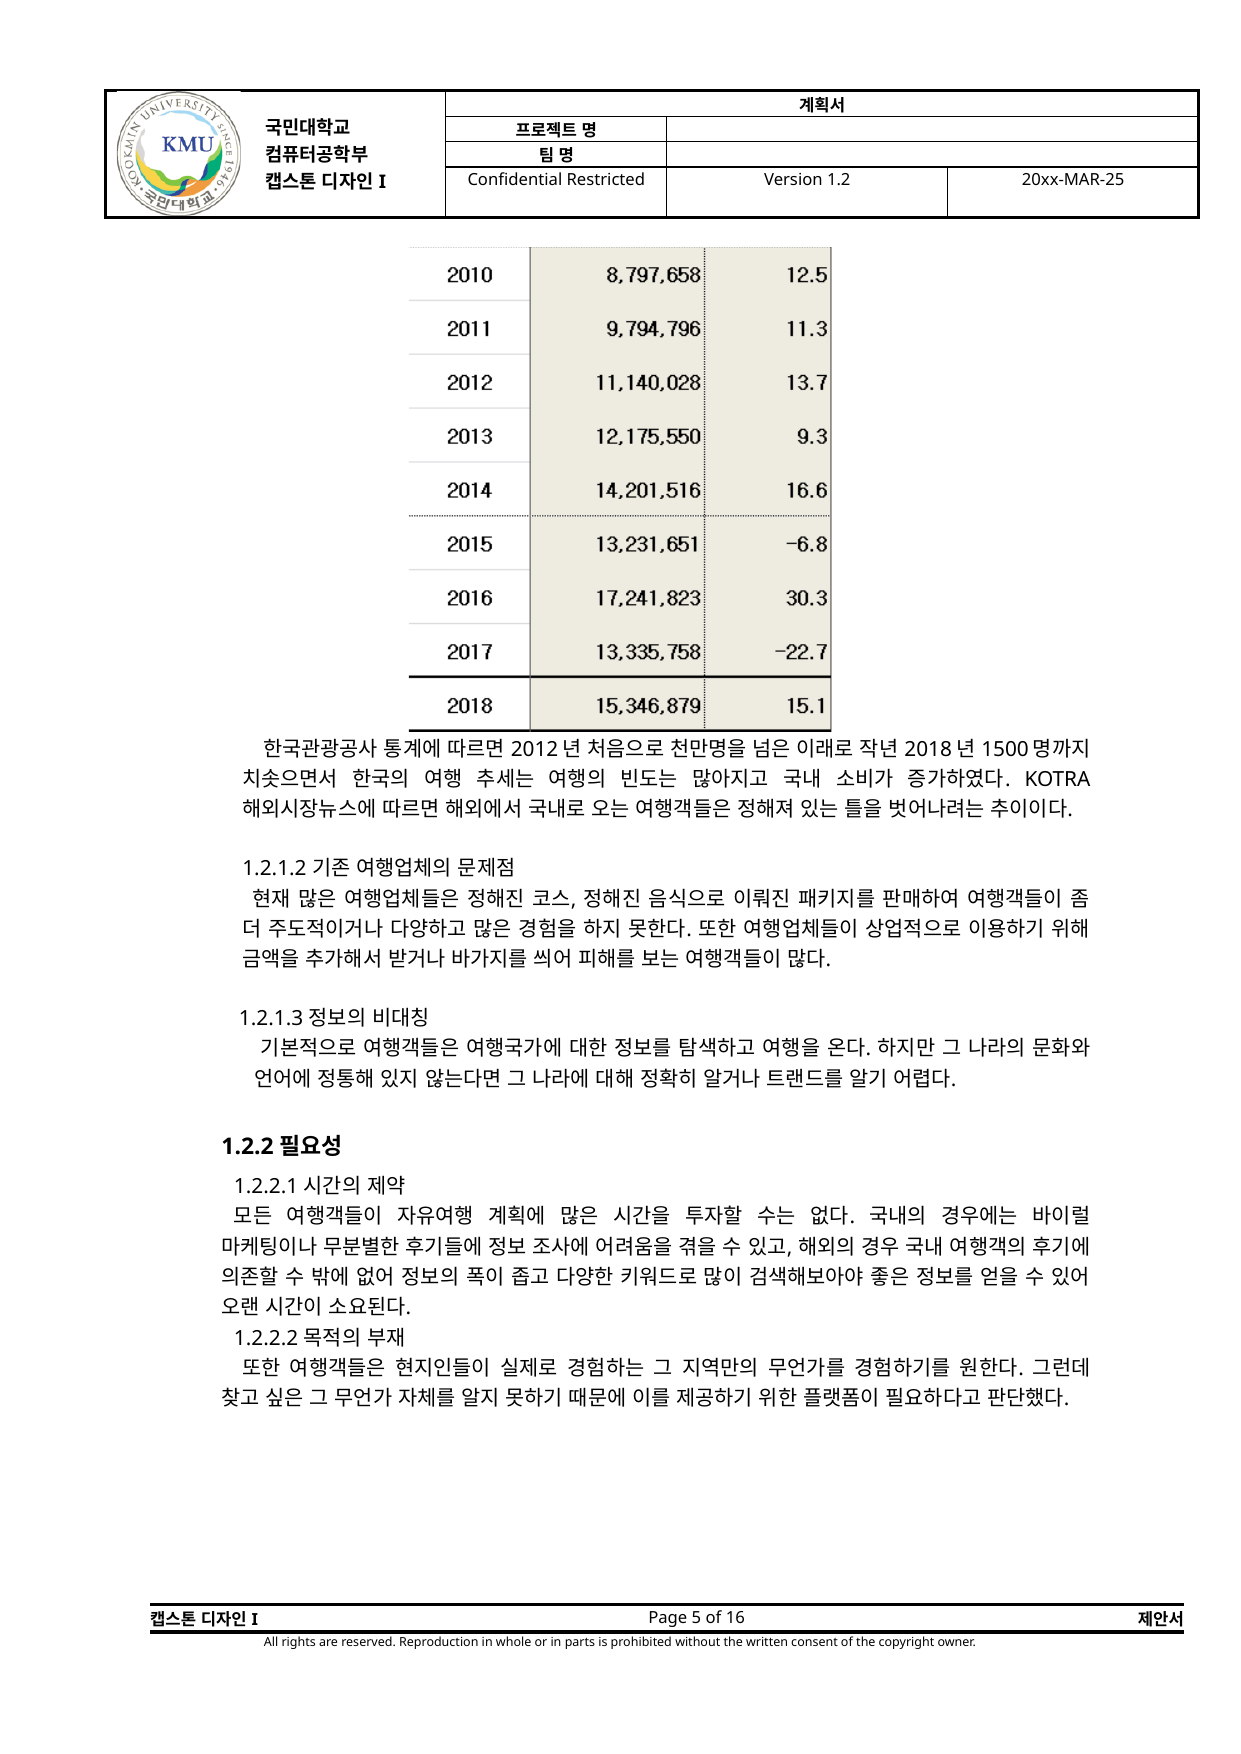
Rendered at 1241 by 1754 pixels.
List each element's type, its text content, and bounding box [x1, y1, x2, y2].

text 1.2.2.2 목적의 부재 [221, 1321, 1090, 1351]
text 기본적으로 여행객들은 여행국가에 대한 정보를 탐색하고 여행을 온다. 하지만 그 나라의 문화와 언어에 정통해 있지 않는다면 그 나라에 대해 정확히 알거나 트랜드를 알기 어렵다. [254, 1031, 1090, 1092]
picture [116, 91, 241, 216]
text 현재 많은 여행업체들은 정해진 코스, 정해진 음식으로 이뤄진 패키지를 판매하여 여행객들이 좀 더 주도적이거나 다양하고 많은 경험을 하지 못한다. 또한 여행업체들이 상업적으로 이용하기 위해 금액을 추가해서 받거나 바가지를 씌어 피해를 보는 여행객들이 많다. [242, 882, 1090, 973]
text 1.2.1.2 기존 여행업체의 문제점 [221, 851, 1090, 882]
text 한국관광공사 통계에 따르면 2012년 처음으로 천만명을 넘은 이래로 작년 2018년 1500명까지 치솟으면서 한국의 여행 추세는 여행의 빈도는 많아지고 국내 소비가 증가하였다. KOTRA해외시장뉴스에 따르면 해외에서 국내로 오는 여행객들은 정해져 있는 틀을 벗어나려는 추이이다. [242, 732, 1090, 823]
picture [408, 247, 832, 732]
text 1.2.2.1 시간의 제약 [221, 1169, 1090, 1199]
text 또한 여행객들은 현지인들이 실제로 경험하는 그 지역만의 무언가를 경험하기를 원한다. 그런데 찾고 싶은 그 무언가 자체를 알지 못하기 때문에 이를 제공하기 위한 플랫폼이 필요하다고 판단했다. [221, 1351, 1090, 1412]
text 모든 여행객들이 자유여행 계획에 많은 시간을 투자할 수는 없다. 국내의 경우에는 바이럴 마케팅이나 무분별한 후기들에 정보 조사에 어려움을 겪을 수 있고, 해외의 경우 국내 여행객의 후기에 의존할 수 밖에 없어 정보의 폭이 좁고 다양한 키워드로 많이 검색해보아야 좋은 정보를 얻을 수 있어 오랜 시간이 소요된다. [221, 1199, 1090, 1321]
text 1.2.2 필요성 [221, 1128, 1090, 1161]
text 1.2.1.3 정보의 비대칭 [150, 1001, 1090, 1031]
